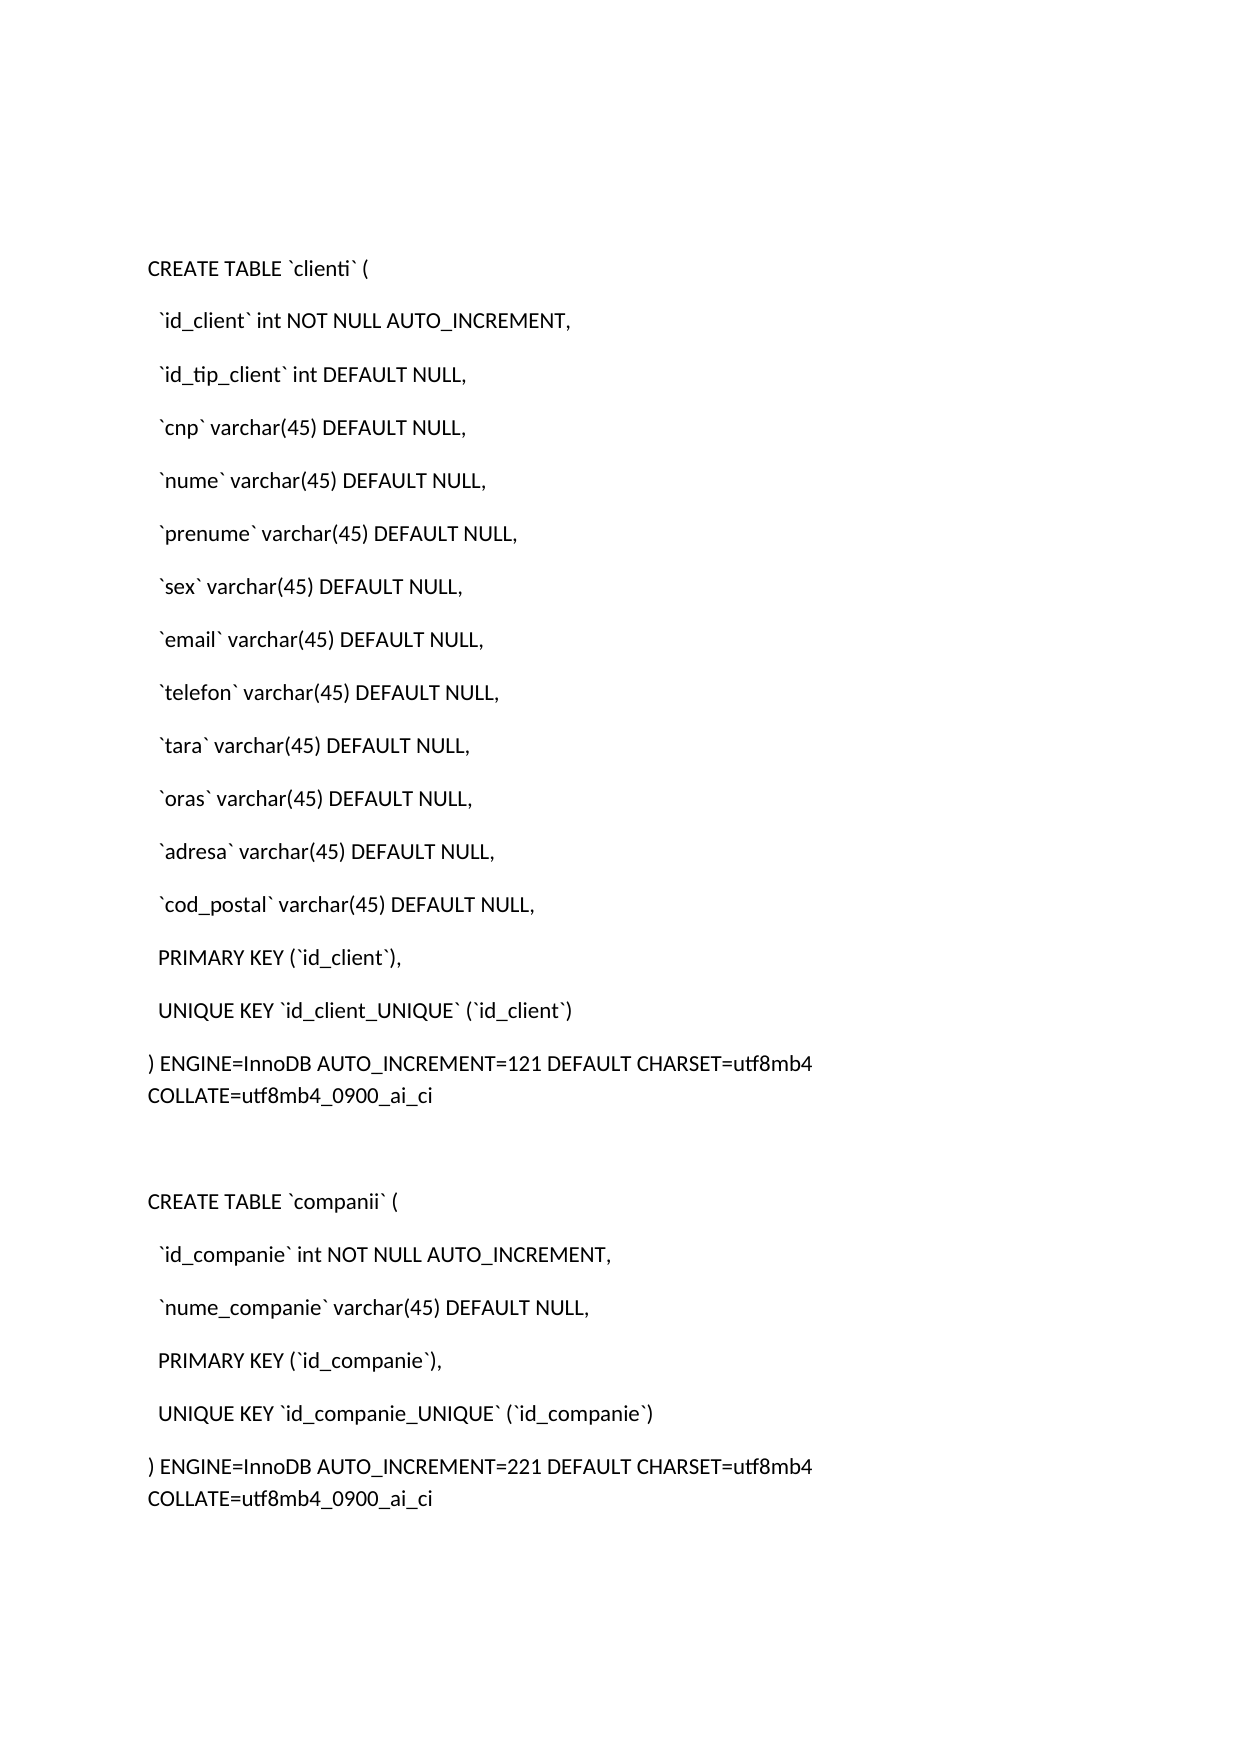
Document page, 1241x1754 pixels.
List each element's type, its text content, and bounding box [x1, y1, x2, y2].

text PRIMARY KEY (`id_companie`), [148, 1346, 1093, 1374]
text `id_tip_client` int DEFAULT NULL, [148, 360, 1093, 388]
text ) ENGINE=InnoDB AUTO_INCREMENT=121 DEFAULT CHARSET=utf8mb4 COLLATE=utf8mb4_0900_ai_ci [148, 1049, 1093, 1109]
text CREATE TABLE `clienti` ( [148, 254, 1093, 282]
text `nume_companie` varchar(45) DEFAULT NULL, [148, 1293, 1093, 1321]
text `telefon` varchar(45) DEFAULT NULL, [148, 678, 1093, 706]
text `email` varchar(45) DEFAULT NULL, [148, 625, 1093, 653]
text `nume` varchar(45) DEFAULT NULL, [148, 466, 1093, 494]
text `id_companie` int NOT NULL AUTO_INCREMENT, [148, 1240, 1093, 1268]
text CREATE TABLE `companii` ( [148, 1187, 1093, 1215]
text `id_client` int NOT NULL AUTO_INCREMENT, [148, 307, 1093, 335]
text `tara` varchar(45) DEFAULT NULL, [148, 731, 1093, 759]
text `oras` varchar(45) DEFAULT NULL, [148, 784, 1093, 812]
text `sex` varchar(45) DEFAULT NULL, [148, 572, 1093, 600]
text `adresa` varchar(45) DEFAULT NULL, [148, 837, 1093, 865]
text UNIQUE KEY `id_companie_UNIQUE` (`id_companie`) [148, 1399, 1093, 1427]
text ) ENGINE=InnoDB AUTO_INCREMENT=221 DEFAULT CHARSET=utf8mb4 COLLATE=utf8mb4_0900_ai_ci [148, 1452, 1093, 1512]
text `prenume` varchar(45) DEFAULT NULL, [148, 519, 1093, 547]
text `cnp` varchar(45) DEFAULT NULL, [148, 413, 1093, 441]
text `cod_postal` varchar(45) DEFAULT NULL, [148, 890, 1093, 918]
text PRIMARY KEY (`id_client`), [148, 943, 1093, 971]
text UNIQUE KEY `id_client_UNIQUE` (`id_client`) [148, 996, 1093, 1024]
